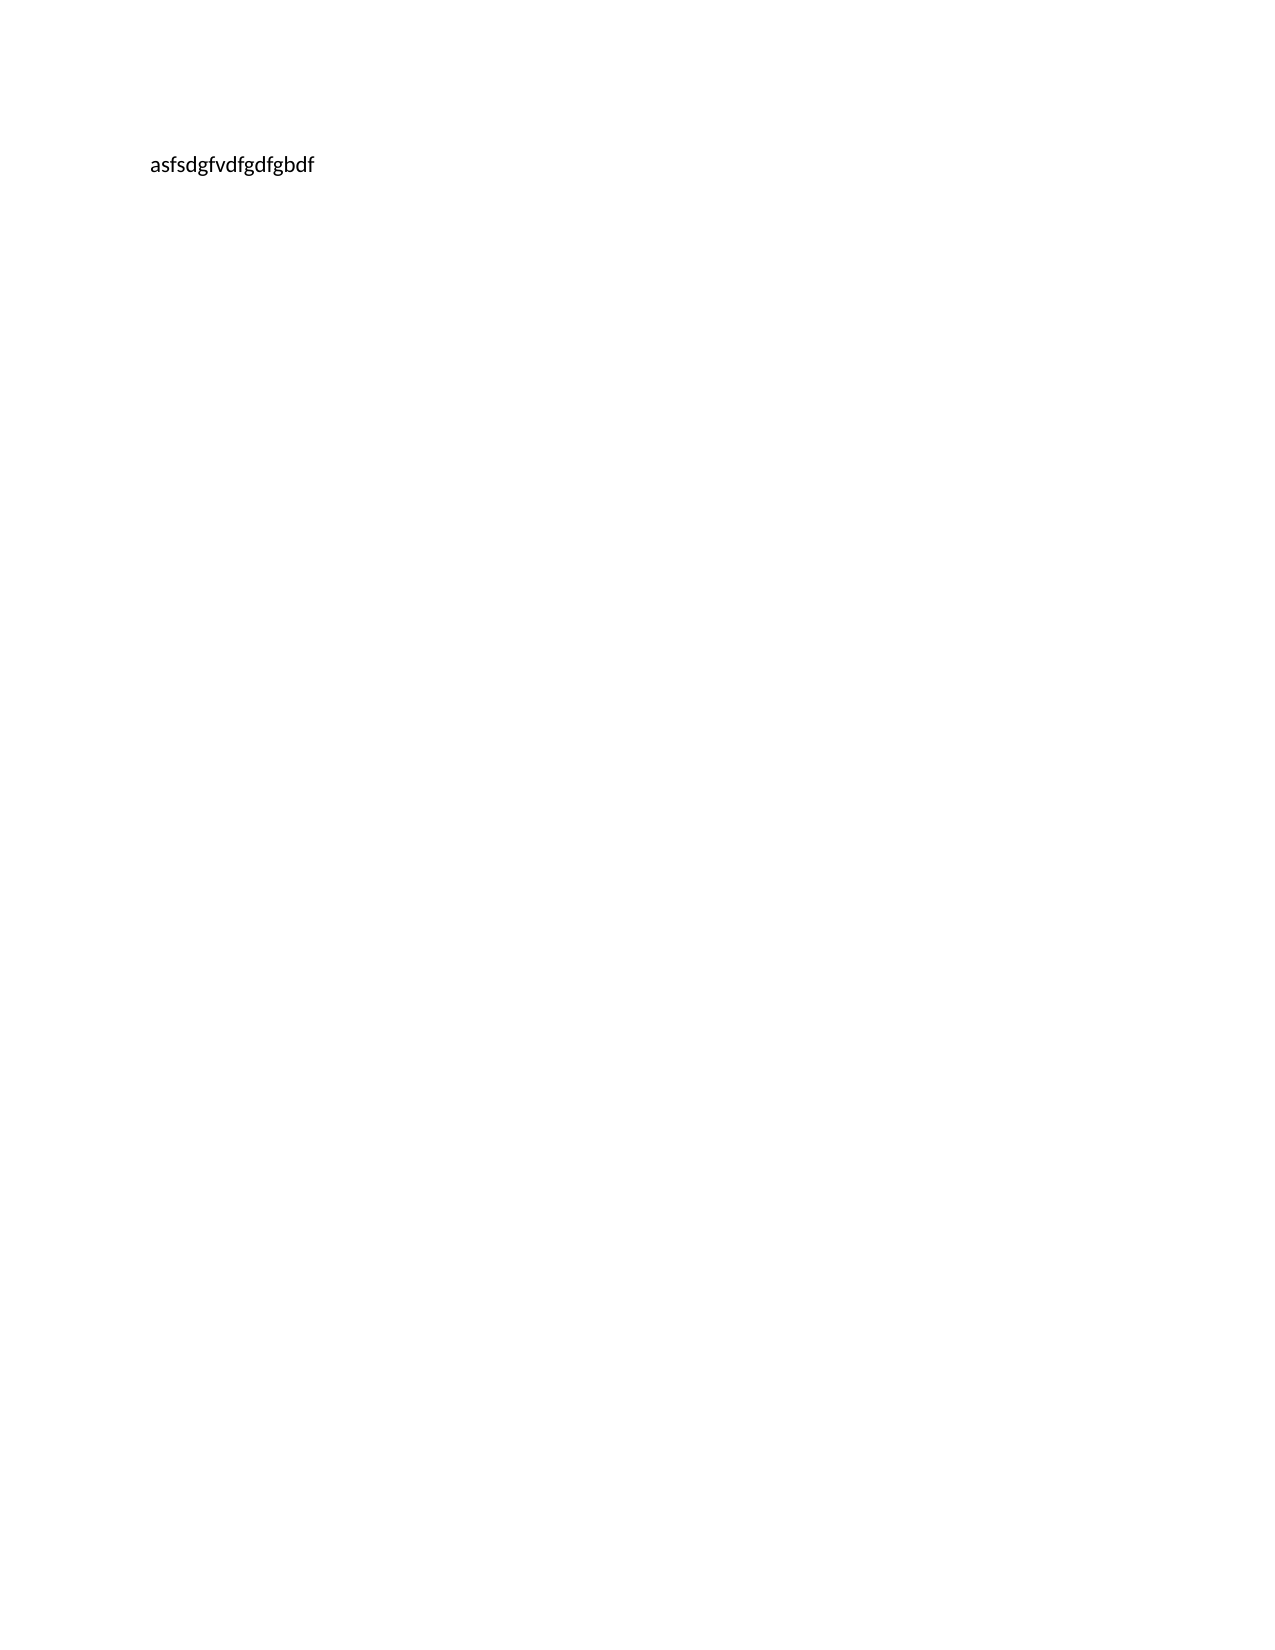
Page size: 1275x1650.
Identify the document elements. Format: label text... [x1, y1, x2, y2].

text asfsdgfvdfgdfgbdf [150, 150, 1125, 178]
